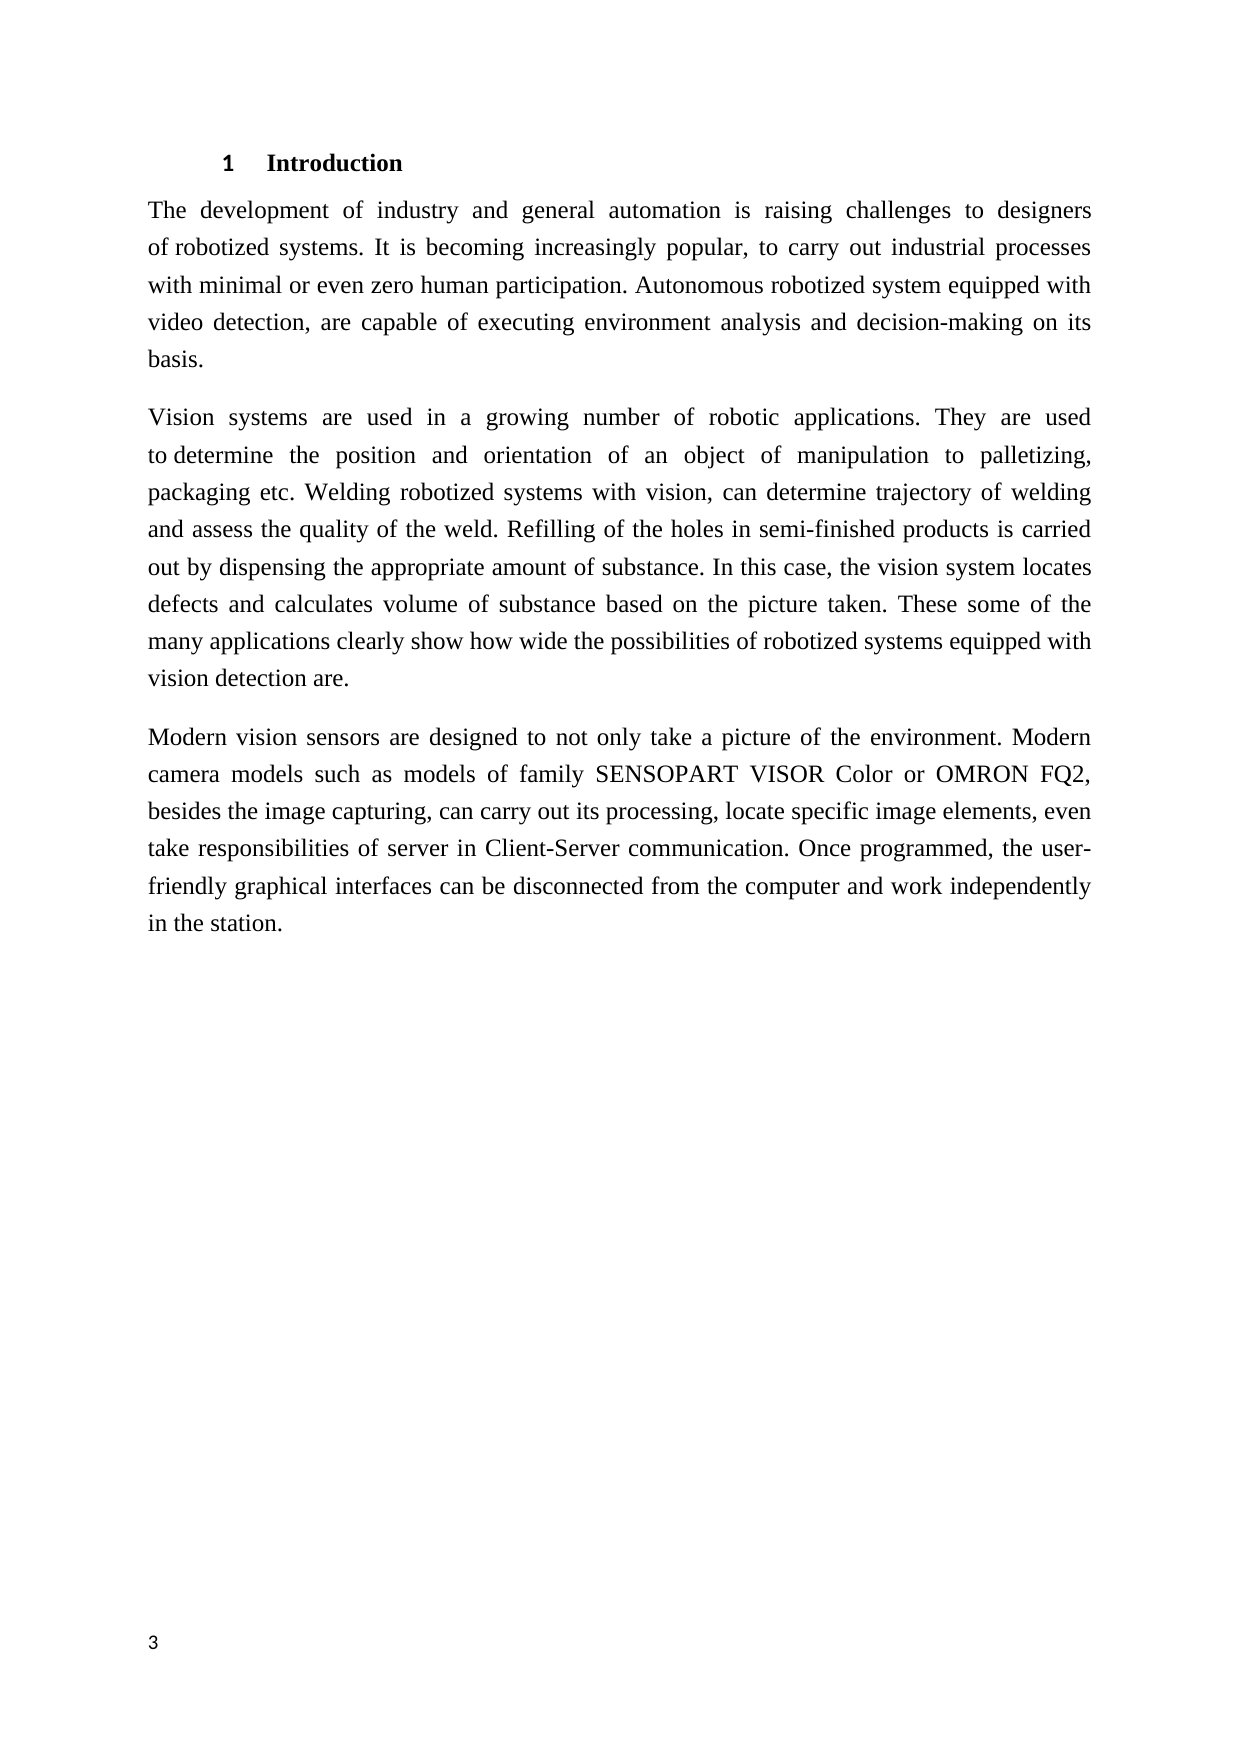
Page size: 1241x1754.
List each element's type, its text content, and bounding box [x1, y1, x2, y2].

text Vision systems are used in a growing number of robotic applications. They are used to determine the position and orientation of an object of manipulation to palletizing, packaging etc. Welding robotized systems with vision, can determine trajectory of welding and assess the quality of the weld. Refilling of the holes in semi-finished products is carried out by dispensing the appropriate amount of substance. In this case, the vision system locates defects and calculates volume of substance based on the picture taken. These some of the many applications clearly show how wide the possibilities of robotized systems equipped with vision detection are. [148, 402, 1093, 692]
text Modern vision sensors are designed to not only take a picture of the environment. Modern camera models such as models of family SENSOPART VISOR Color or OMRON FQ2, besides the image capturing, can carry out its processing, locate specific image elements, even take responsibilities of server in Client-Server communication. Once programmed, the user-friendly graphical interfaces can be disconnected from the computer and work independently in the station. [148, 722, 1093, 937]
text The development of industry and general automation is raising challenges to designers of robotized systems. It is becoming increasingly popular, to carry out industrial processes with minimal or even zero human participation. Autonomous robotized system equipped with video detection, are capable of executing environment analysis and decision-making on its basis. [148, 195, 1093, 373]
subtitle Introduction [221, 148, 1093, 178]
